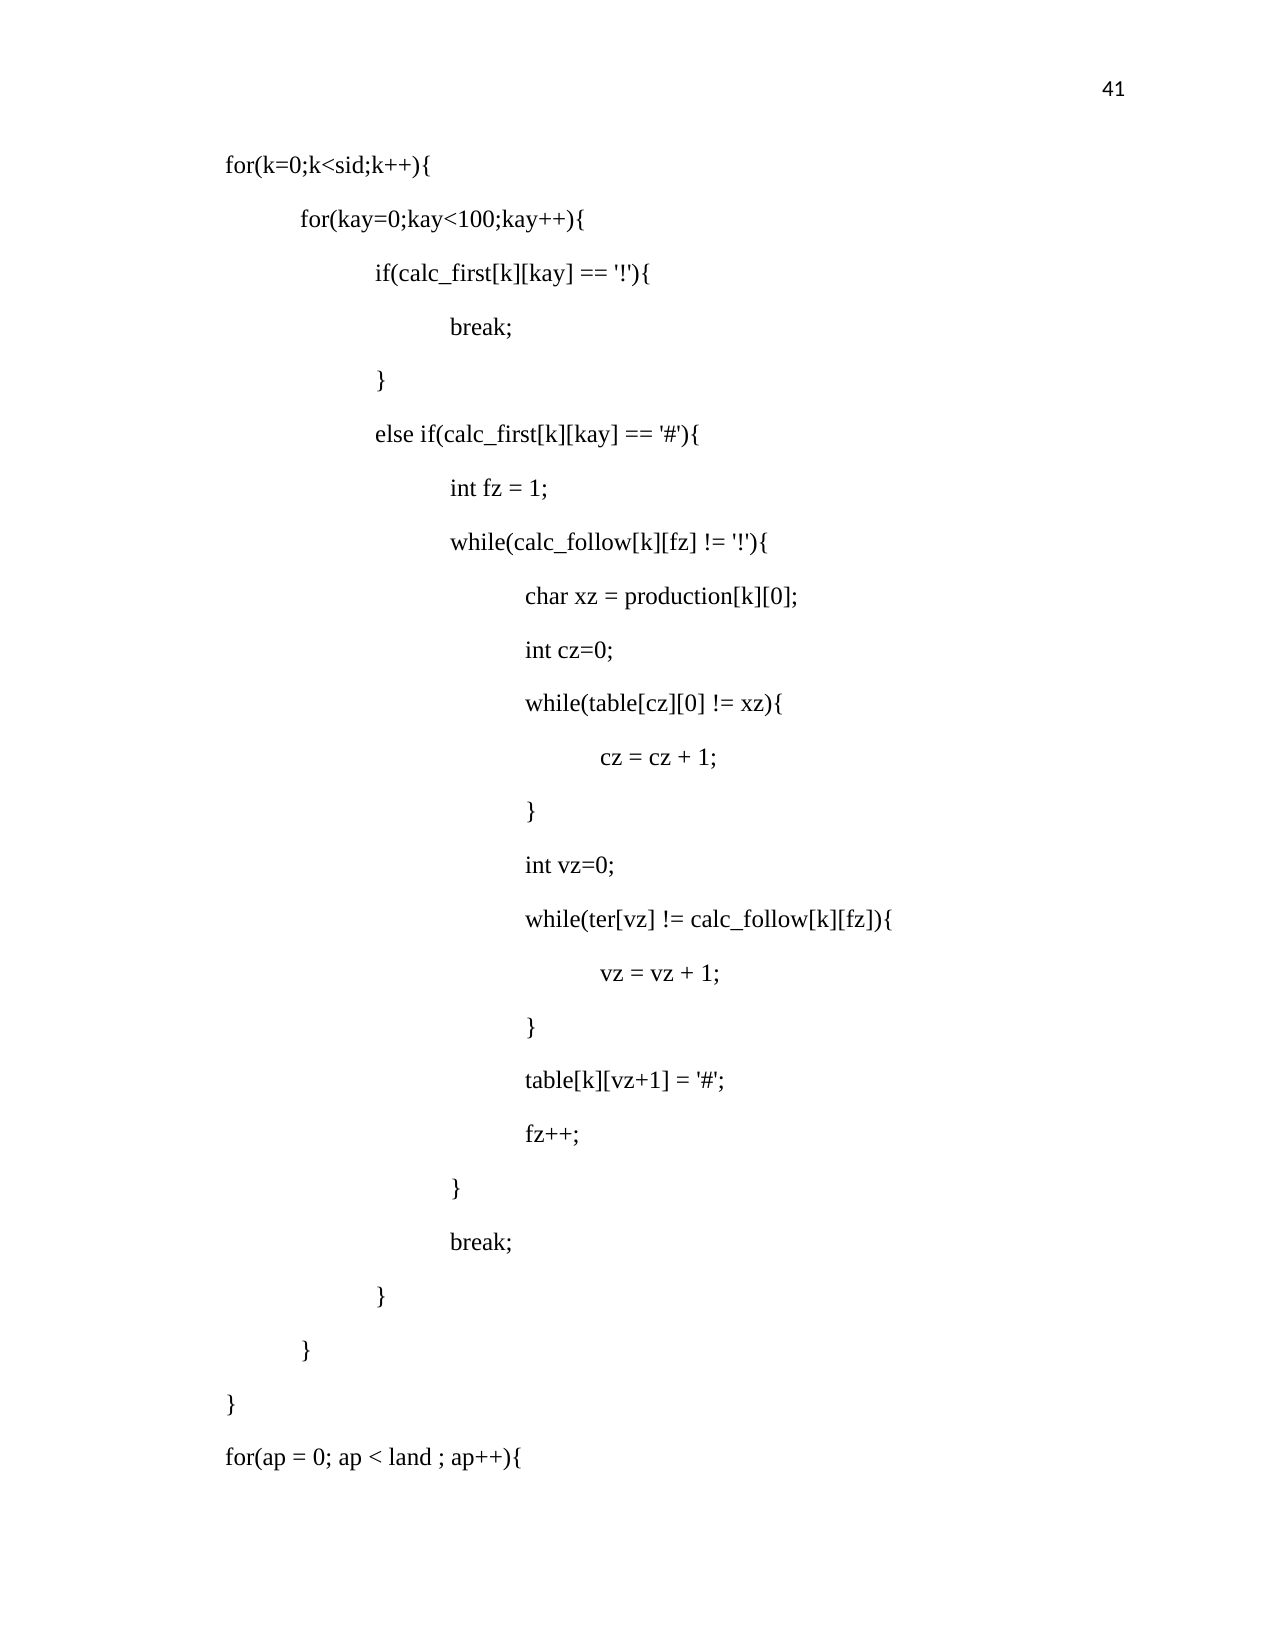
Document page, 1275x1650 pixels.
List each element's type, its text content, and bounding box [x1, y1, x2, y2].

text vz = vz + 1; [150, 958, 1125, 987]
text for(k=0;k<sid;k++){ [150, 150, 1125, 179]
text } [150, 1281, 1125, 1310]
text int cz=0; [150, 635, 1125, 663]
text table[k][vz+1] = '#'; [150, 1066, 1125, 1094]
text int fz = 1; [150, 473, 1125, 502]
text } [150, 1173, 1125, 1202]
text } [150, 1335, 1125, 1363]
text while(ter[vz] != calc_follow[k][fz]){ [150, 904, 1125, 933]
text fz++; [150, 1119, 1125, 1148]
text break; [150, 1227, 1125, 1256]
text } [150, 365, 1125, 394]
text } [150, 1389, 1125, 1417]
text int vz=0; [150, 850, 1125, 879]
text for(ap = 0; ap < land ; ap++){ [150, 1442, 1125, 1471]
text } [150, 796, 1125, 825]
text while(table[cz][0] != xz){ [150, 688, 1125, 717]
text cz = cz + 1; [150, 742, 1125, 771]
text while(calc_follow[k][fz] != '!'){ [150, 527, 1125, 556]
text char xz = production[k][0]; [150, 581, 1125, 609]
text if(calc_first[k][kay] == '!'){ [150, 258, 1125, 286]
text break; [150, 312, 1125, 340]
text else if(calc_first[k][kay] == '#'){ [150, 419, 1125, 448]
text } [150, 1012, 1125, 1040]
text for(kay=0;kay<100;kay++){ [150, 204, 1125, 233]
